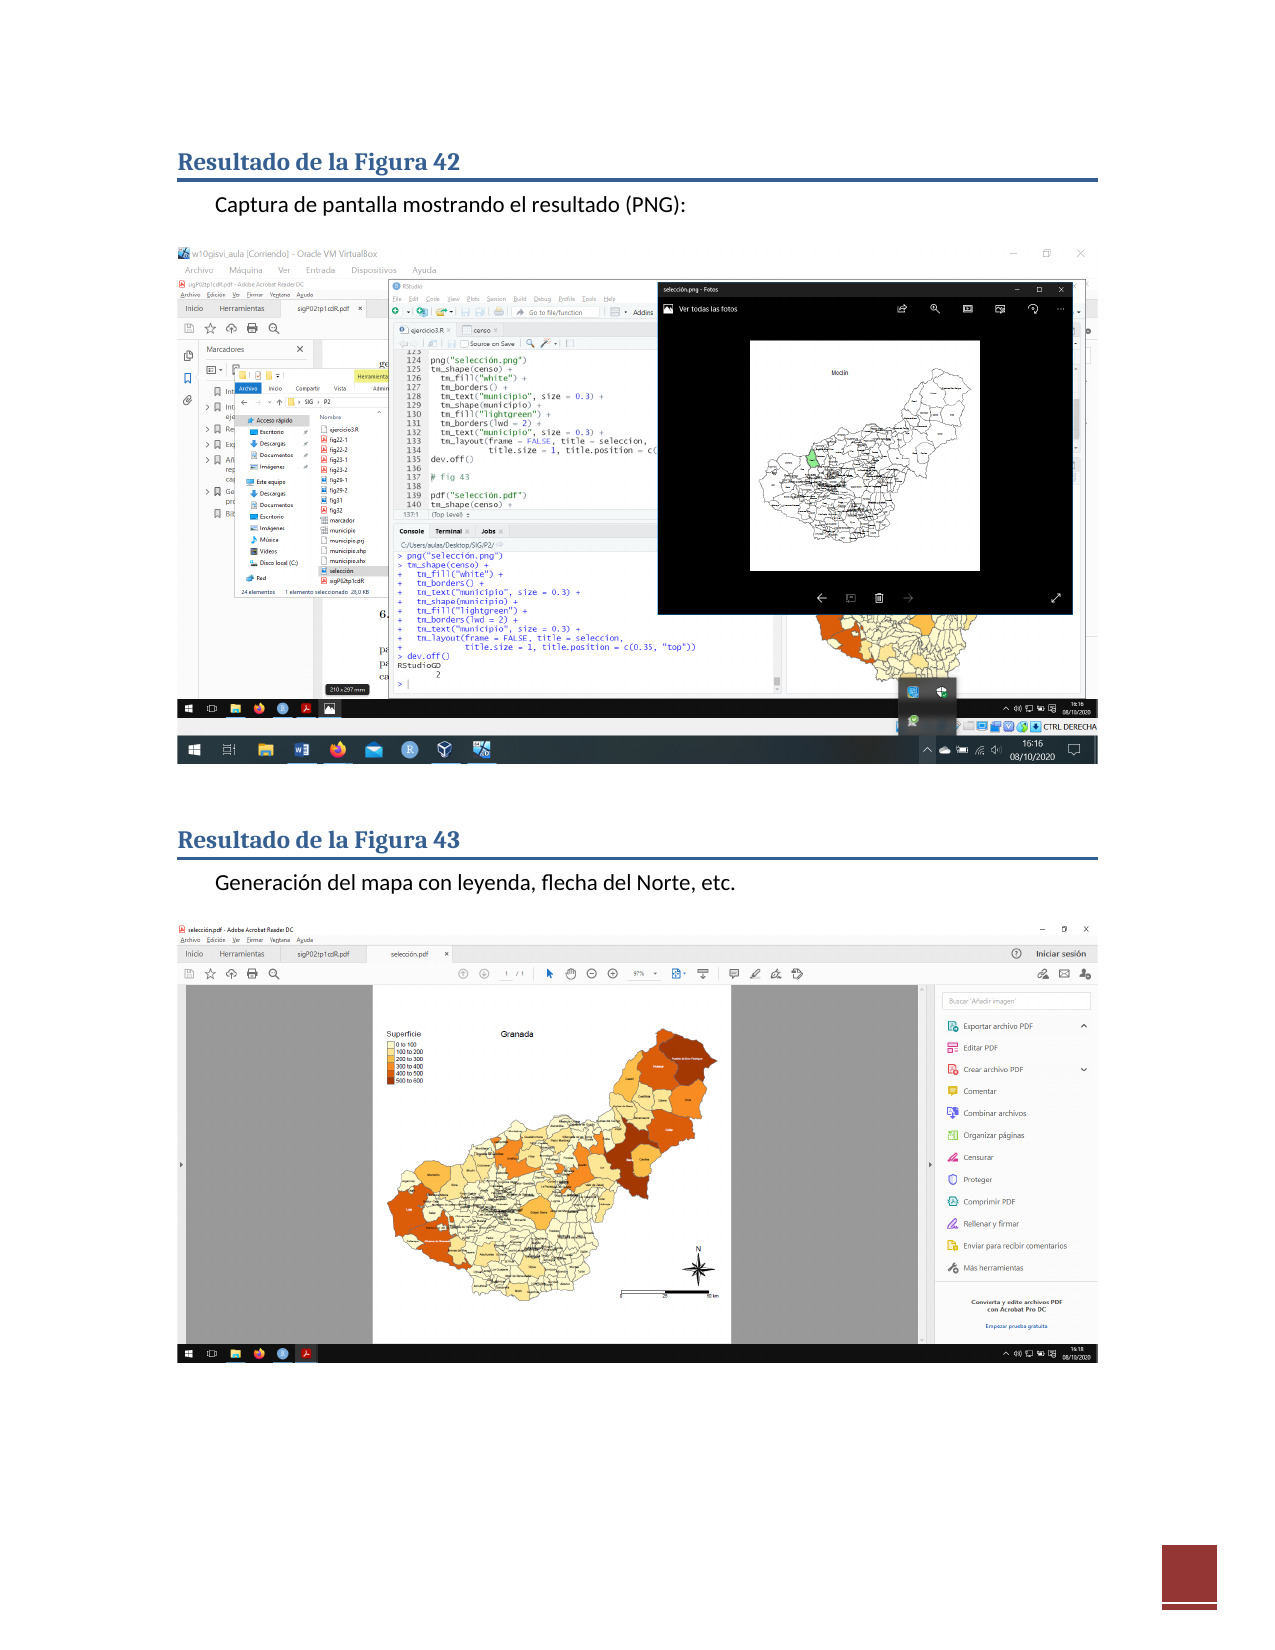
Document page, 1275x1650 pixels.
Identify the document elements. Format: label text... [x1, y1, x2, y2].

text Generación del mapa con leyenda, flecha del Norte, etc. [177, 868, 1098, 897]
subtitle Resultado de la Figura 43 [177, 826, 1098, 857]
picture [177, 924, 1098, 1363]
subtitle Resultado de la Figura 42 [177, 148, 1098, 178]
text Captura de pantalla mostrando el resultado (PNG): [177, 190, 1098, 218]
picture [177, 246, 1098, 764]
